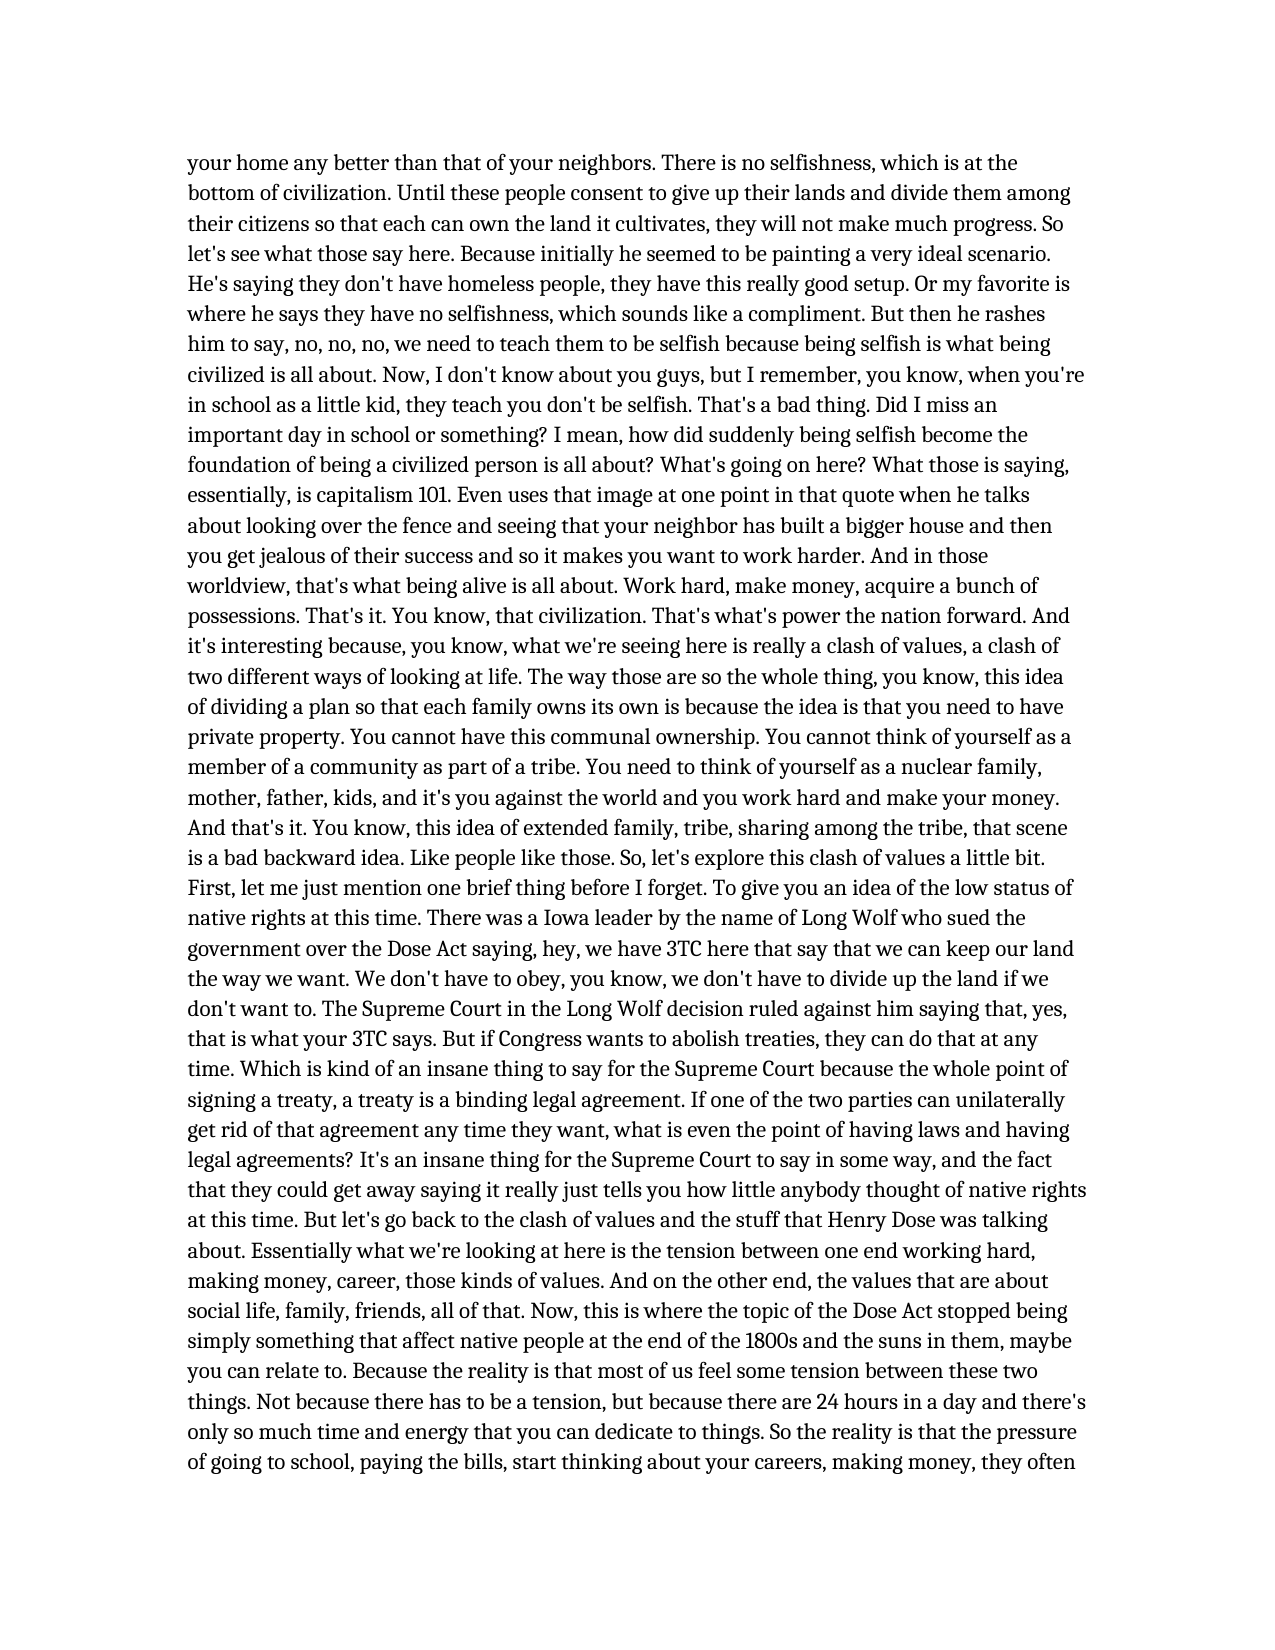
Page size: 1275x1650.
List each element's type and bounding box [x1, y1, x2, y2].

text [187, 150, 1087, 1475]
